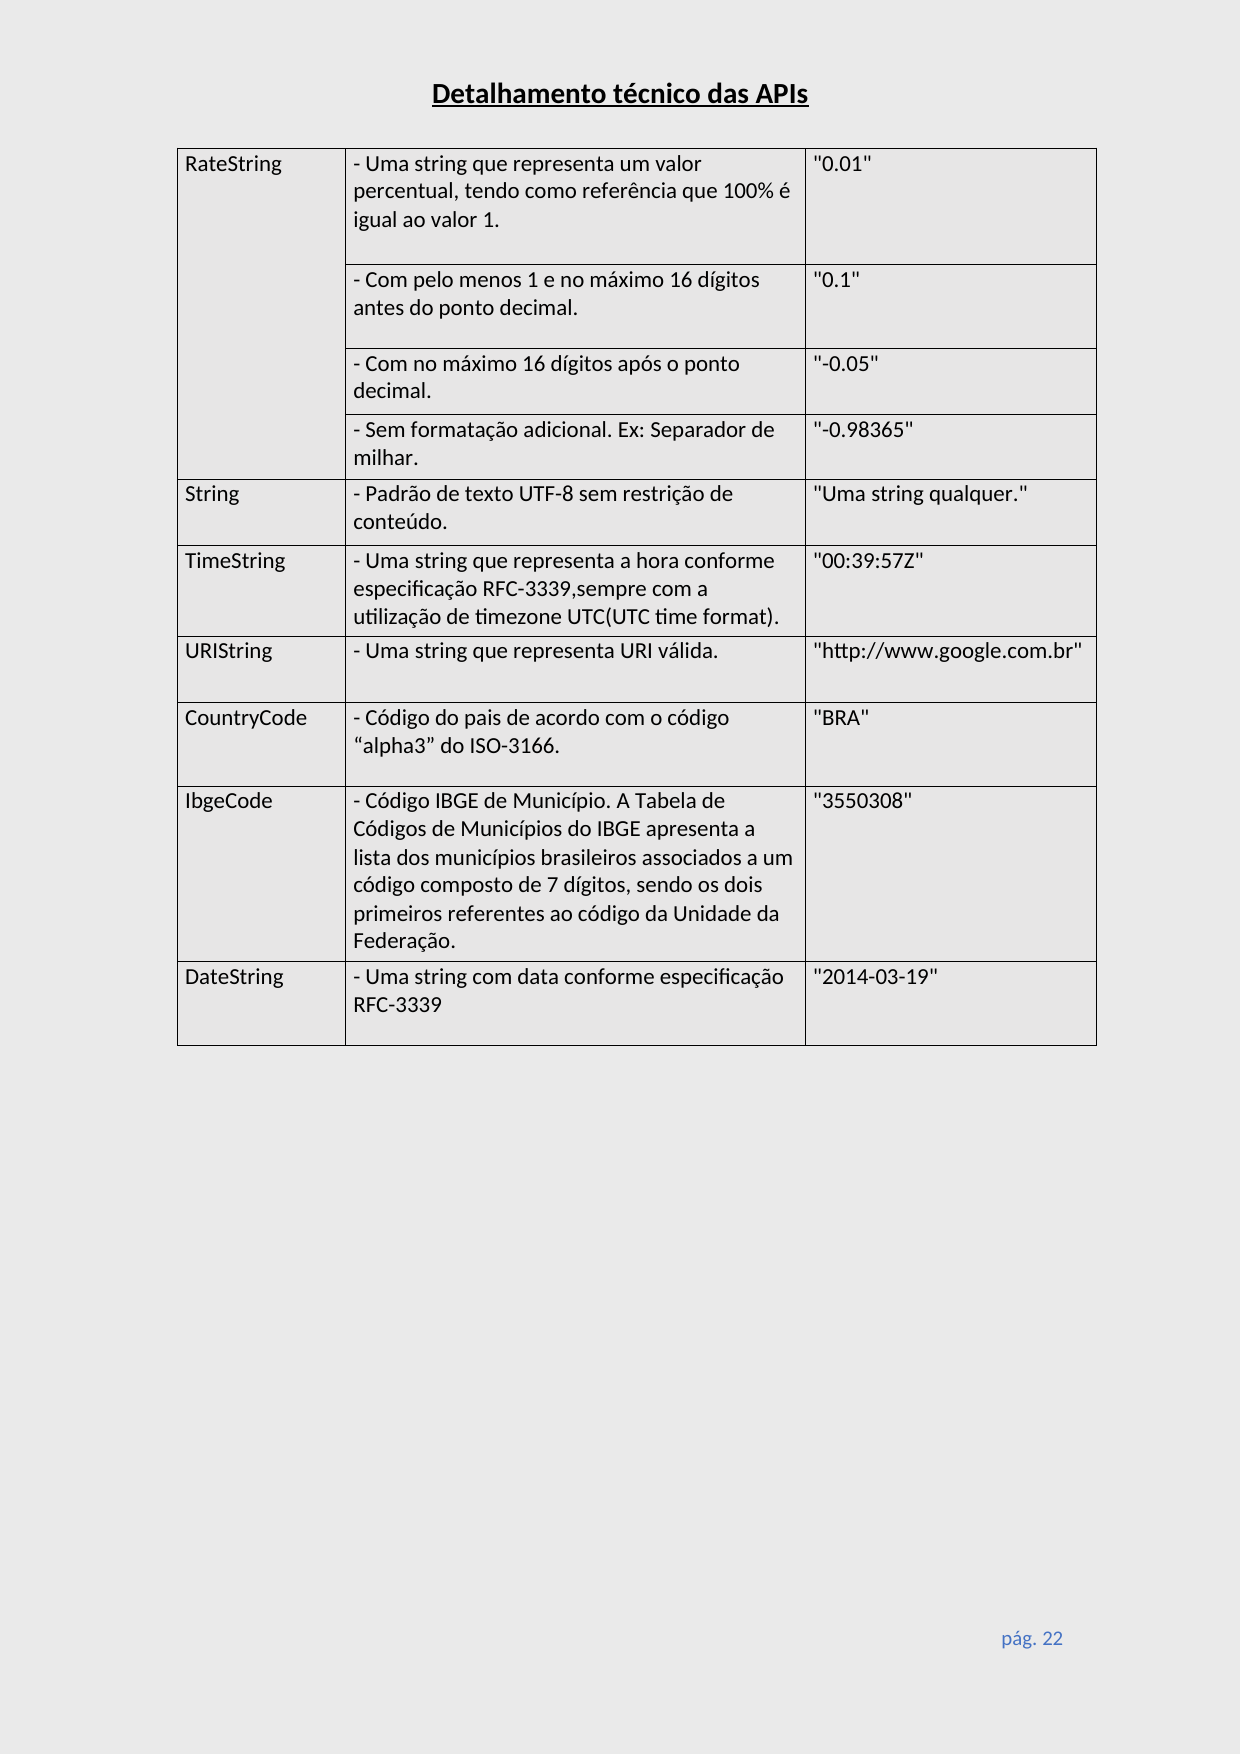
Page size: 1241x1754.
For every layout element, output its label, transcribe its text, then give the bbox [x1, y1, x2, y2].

table_cell IbgeCode [178, 787, 345, 961]
table_cell "00:39:57Z" [806, 546, 1096, 636]
table_cell - Com no máximo 16 dígitos após o ponto decimal. [346, 349, 805, 414]
table_cell String [178, 480, 345, 545]
table_cell "0.01" [806, 149, 1096, 264]
table_cell - Uma string com data conforme especificação RFC-3339 [346, 962, 805, 1044]
table_cell "2014-03-19" [806, 962, 1096, 1044]
table_cell "http://www.google.com.br" [806, 637, 1096, 702]
table_cell - Uma string que representa um valor percentual, tendo como referência que 100% é igual ao valor 1. [346, 149, 805, 264]
table_cell RateString [178, 149, 345, 478]
table_cell - Código do pais de acordo com o código “alpha3” do ISO-3166. [346, 703, 805, 786]
table_cell URIString [178, 637, 345, 702]
table_cell "0.1" [806, 265, 1096, 348]
table_cell - Código IBGE de Município. A Tabela de Códigos de Municípios do IBGE apresenta a lista dos municípios brasileiros associados a um código composto de 7 dígitos, sendo os dois primeiros referentes ao código da Unidade da Federação. [346, 787, 805, 961]
table_cell - Uma string que representa a hora conforme especificação RFC-3339,sempre com a utilização de timezone UTC(UTC time format). [346, 546, 805, 636]
table_cell "Uma string qualquer." [806, 480, 1096, 545]
table_cell - Padrão de texto UTF-8 sem restrição de conteúdo. [346, 480, 805, 545]
table_cell "3550308" [806, 787, 1096, 961]
table_cell CountryCode [178, 703, 345, 786]
table_cell "-0.98365" [806, 415, 1096, 478]
table_cell TimeString [178, 546, 345, 636]
table_cell - Com pelo menos 1 e no máximo 16 dígitos antes do ponto decimal. [346, 265, 805, 348]
table_cell "BRA" [806, 703, 1096, 786]
table_cell - Uma string que representa URI válida. [346, 637, 805, 702]
table_cell "-0.05" [806, 349, 1096, 414]
table_cell - Sem formatação adicional. Ex: Separador de milhar. [346, 415, 805, 478]
table_cell DateString [178, 962, 345, 1044]
